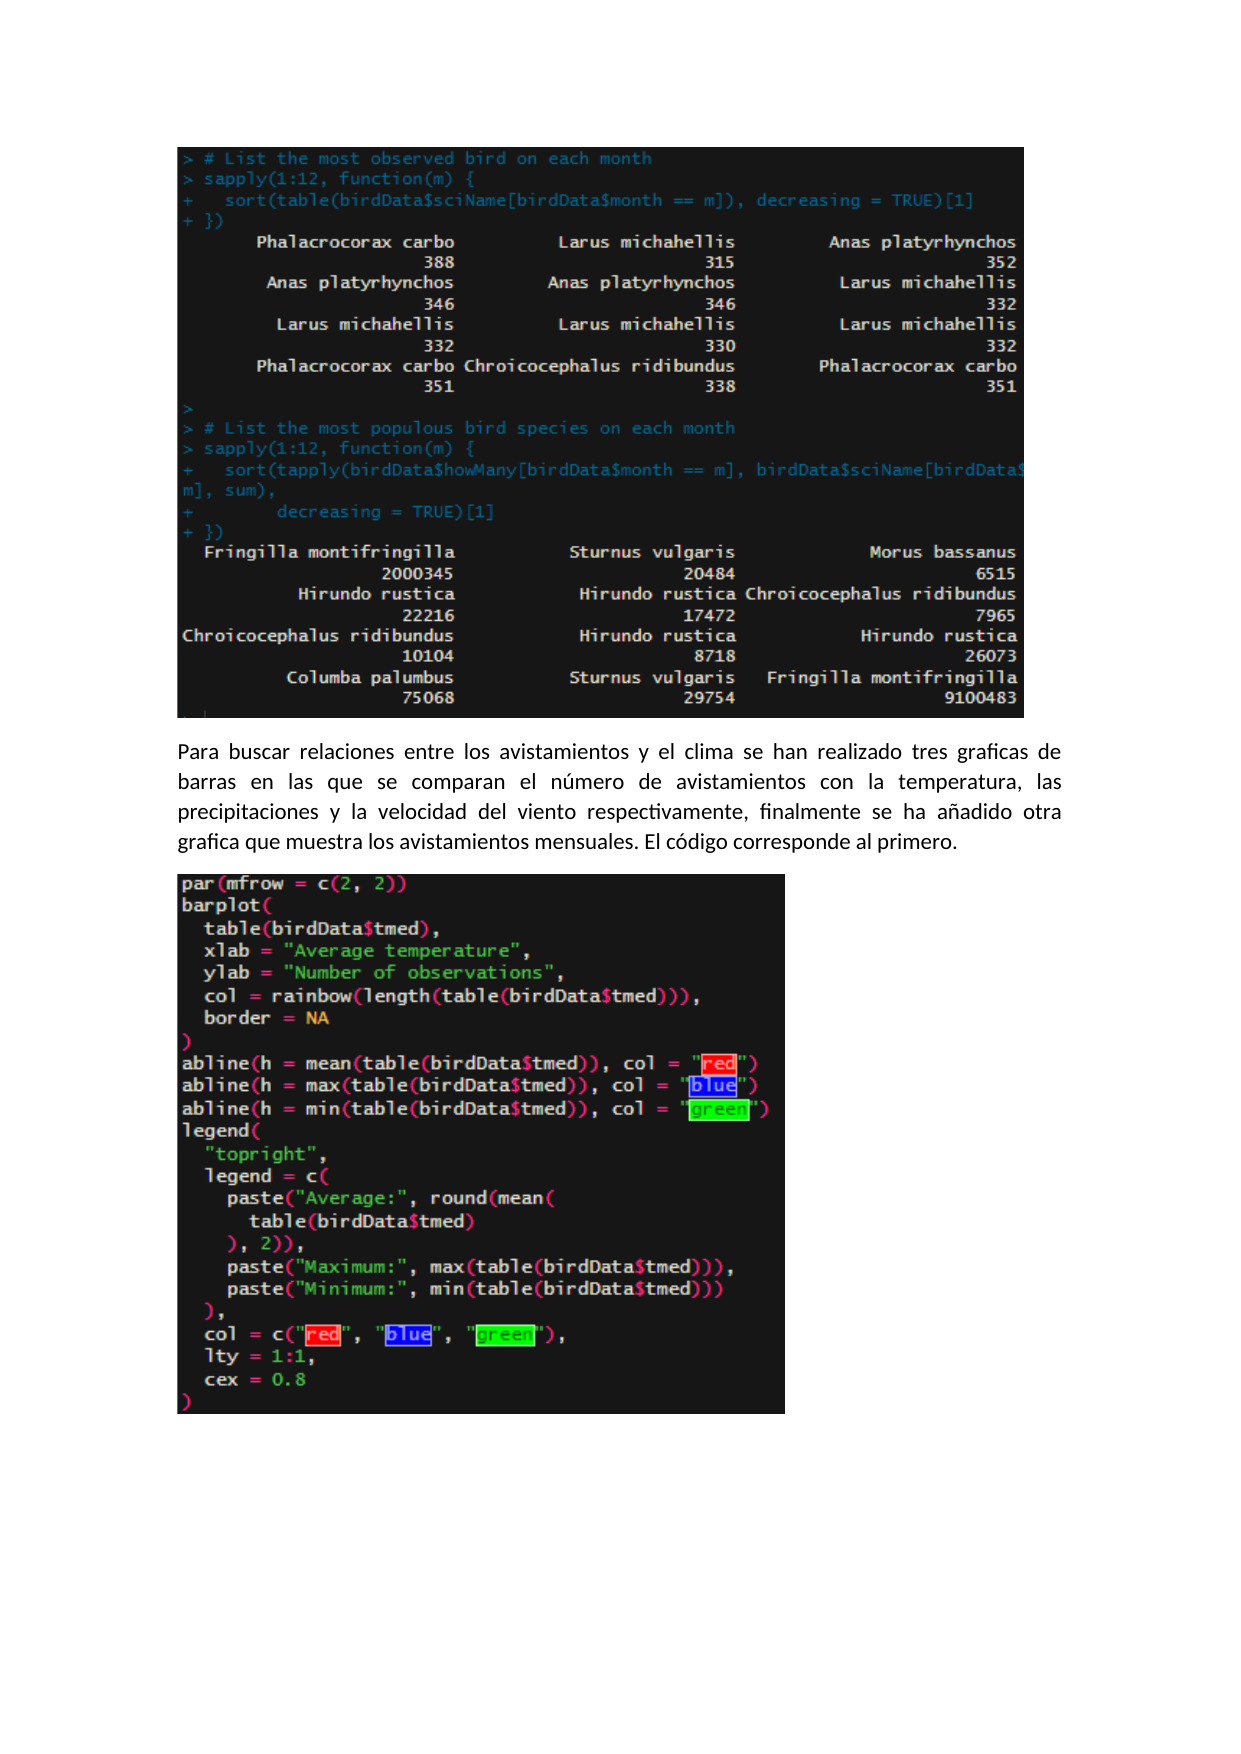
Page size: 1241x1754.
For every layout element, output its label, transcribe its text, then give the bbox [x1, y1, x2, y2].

picture [177, 874, 785, 1414]
picture [177, 147, 1024, 718]
text Para buscar relaciones entre los avistamientos y el clima se han realizado tres graficas de barras en las que se comparan el número de avistamientos con la temperatura, las precipitaciones y la velocidad del viento respectivamente, finalmente se ha añadido otra grafica que muestra los avistamientos mensuales. El código corresponde al primero. [177, 737, 1063, 855]
